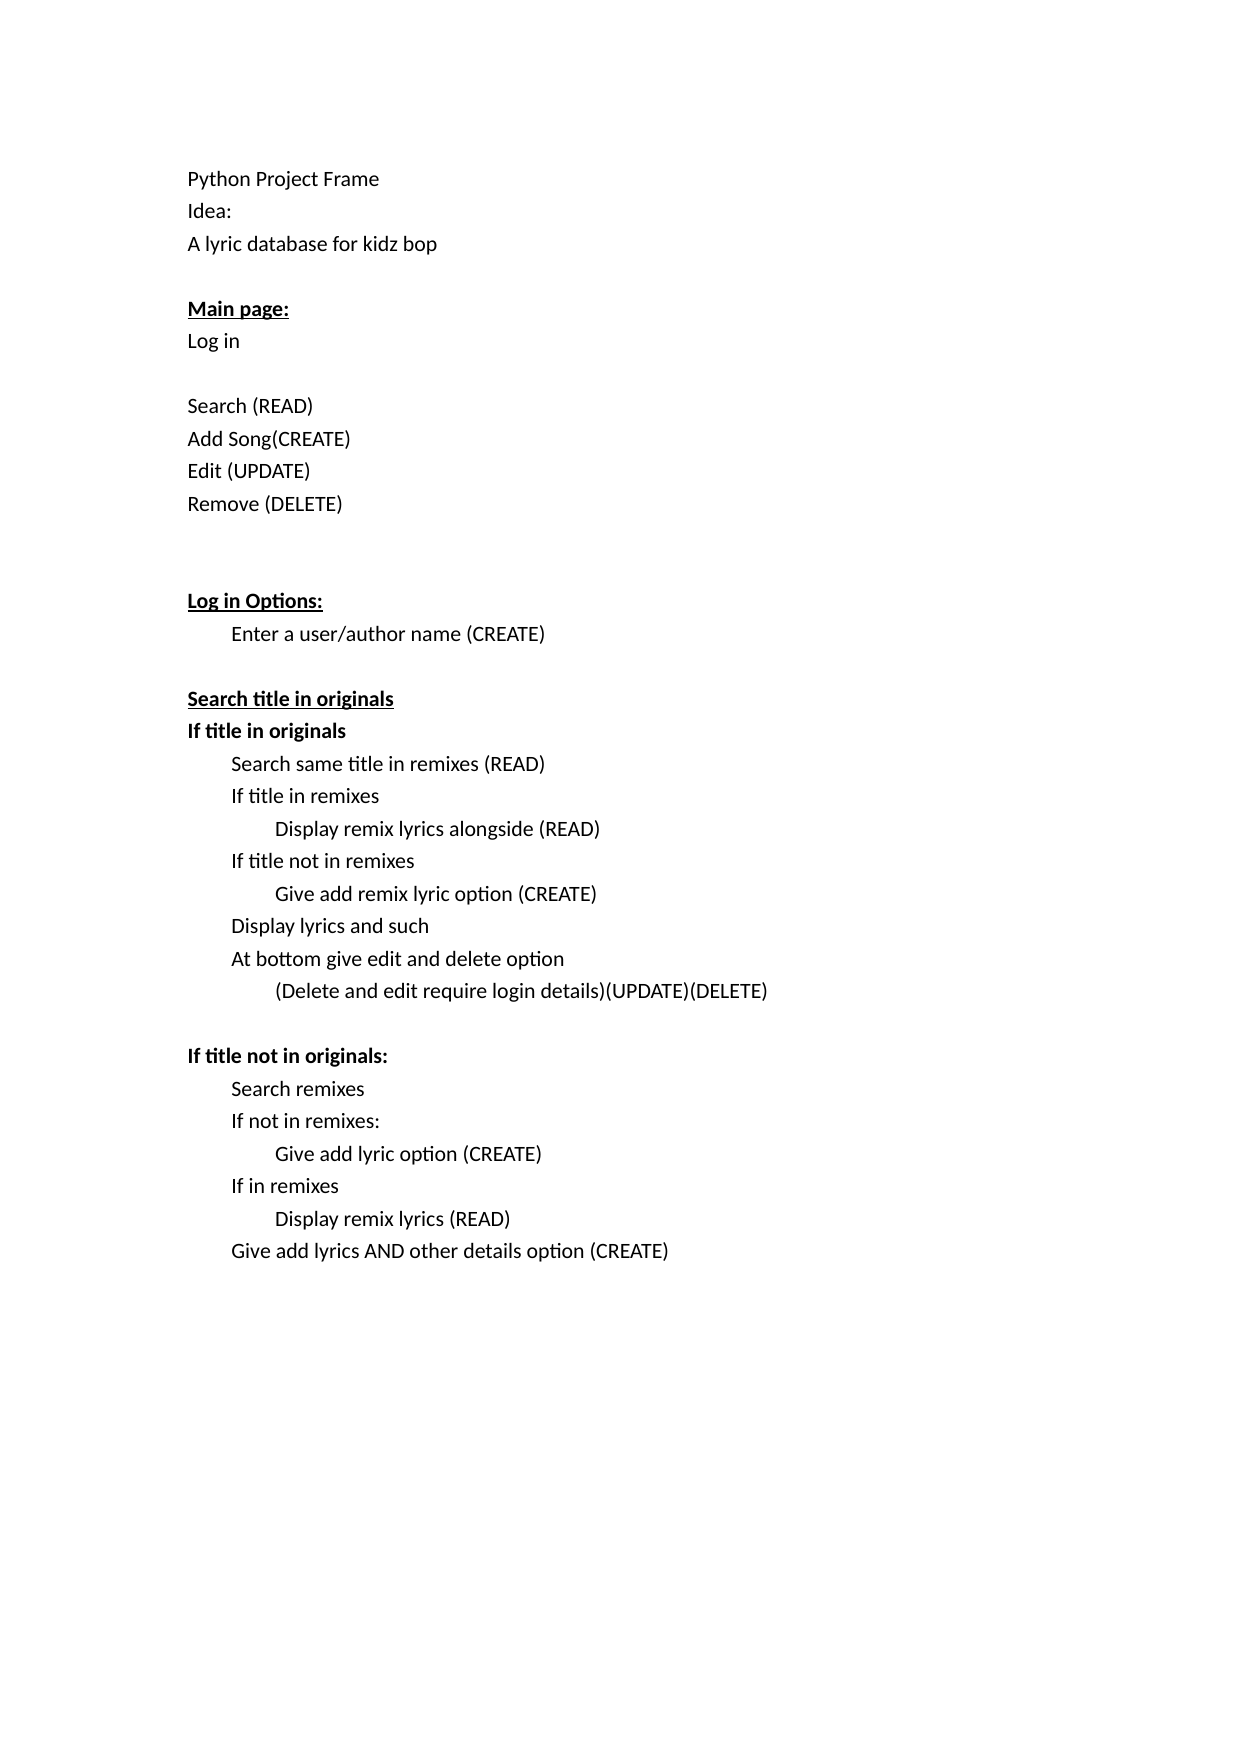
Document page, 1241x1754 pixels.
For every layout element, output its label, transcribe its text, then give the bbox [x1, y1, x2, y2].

text Python Project Frame [187, 162, 1053, 194]
text Search title in originals [187, 682, 1053, 714]
text Idea: [187, 194, 1053, 227]
text Display lyrics and such [187, 909, 1053, 942]
text Give add remix lyric option (CREATE) [231, 877, 1053, 909]
text A lyric database for kidz bop [187, 227, 1053, 259]
text If title not in remixes [187, 844, 1053, 877]
text Give add lyric option (CREATE) [231, 1137, 1053, 1169]
text Enter a user/author name (CREATE) [187, 617, 1053, 649]
text Log in Options: [187, 584, 1053, 617]
text (Delete and edit require login details)(UPDATE)(DELETE) [231, 974, 1053, 1007]
text At bottom give edit and delete option [187, 942, 1053, 974]
text Remove (DELETE) [187, 487, 1053, 519]
text Search same title in remixes (READ) [187, 747, 1053, 779]
text Search remixes [187, 1072, 1053, 1104]
text If not in remixes: [187, 1104, 1053, 1137]
text Display remix lyrics (READ) [231, 1202, 1053, 1234]
text Main page: [187, 292, 1053, 324]
text Search (READ) [187, 389, 1053, 422]
text If title in remixes [187, 779, 1053, 812]
text Edit (UPDATE) [187, 454, 1053, 487]
text If title in originals [187, 714, 1053, 747]
text If title not in originals: [187, 1039, 1053, 1072]
text If in remixes [187, 1169, 1053, 1202]
text Add Song(CREATE) [187, 422, 1053, 454]
text Log in [187, 324, 1053, 357]
text Give add lyrics AND other details option (CREATE) [187, 1234, 1053, 1267]
text Display remix lyrics alongside (READ) [231, 812, 1053, 844]
